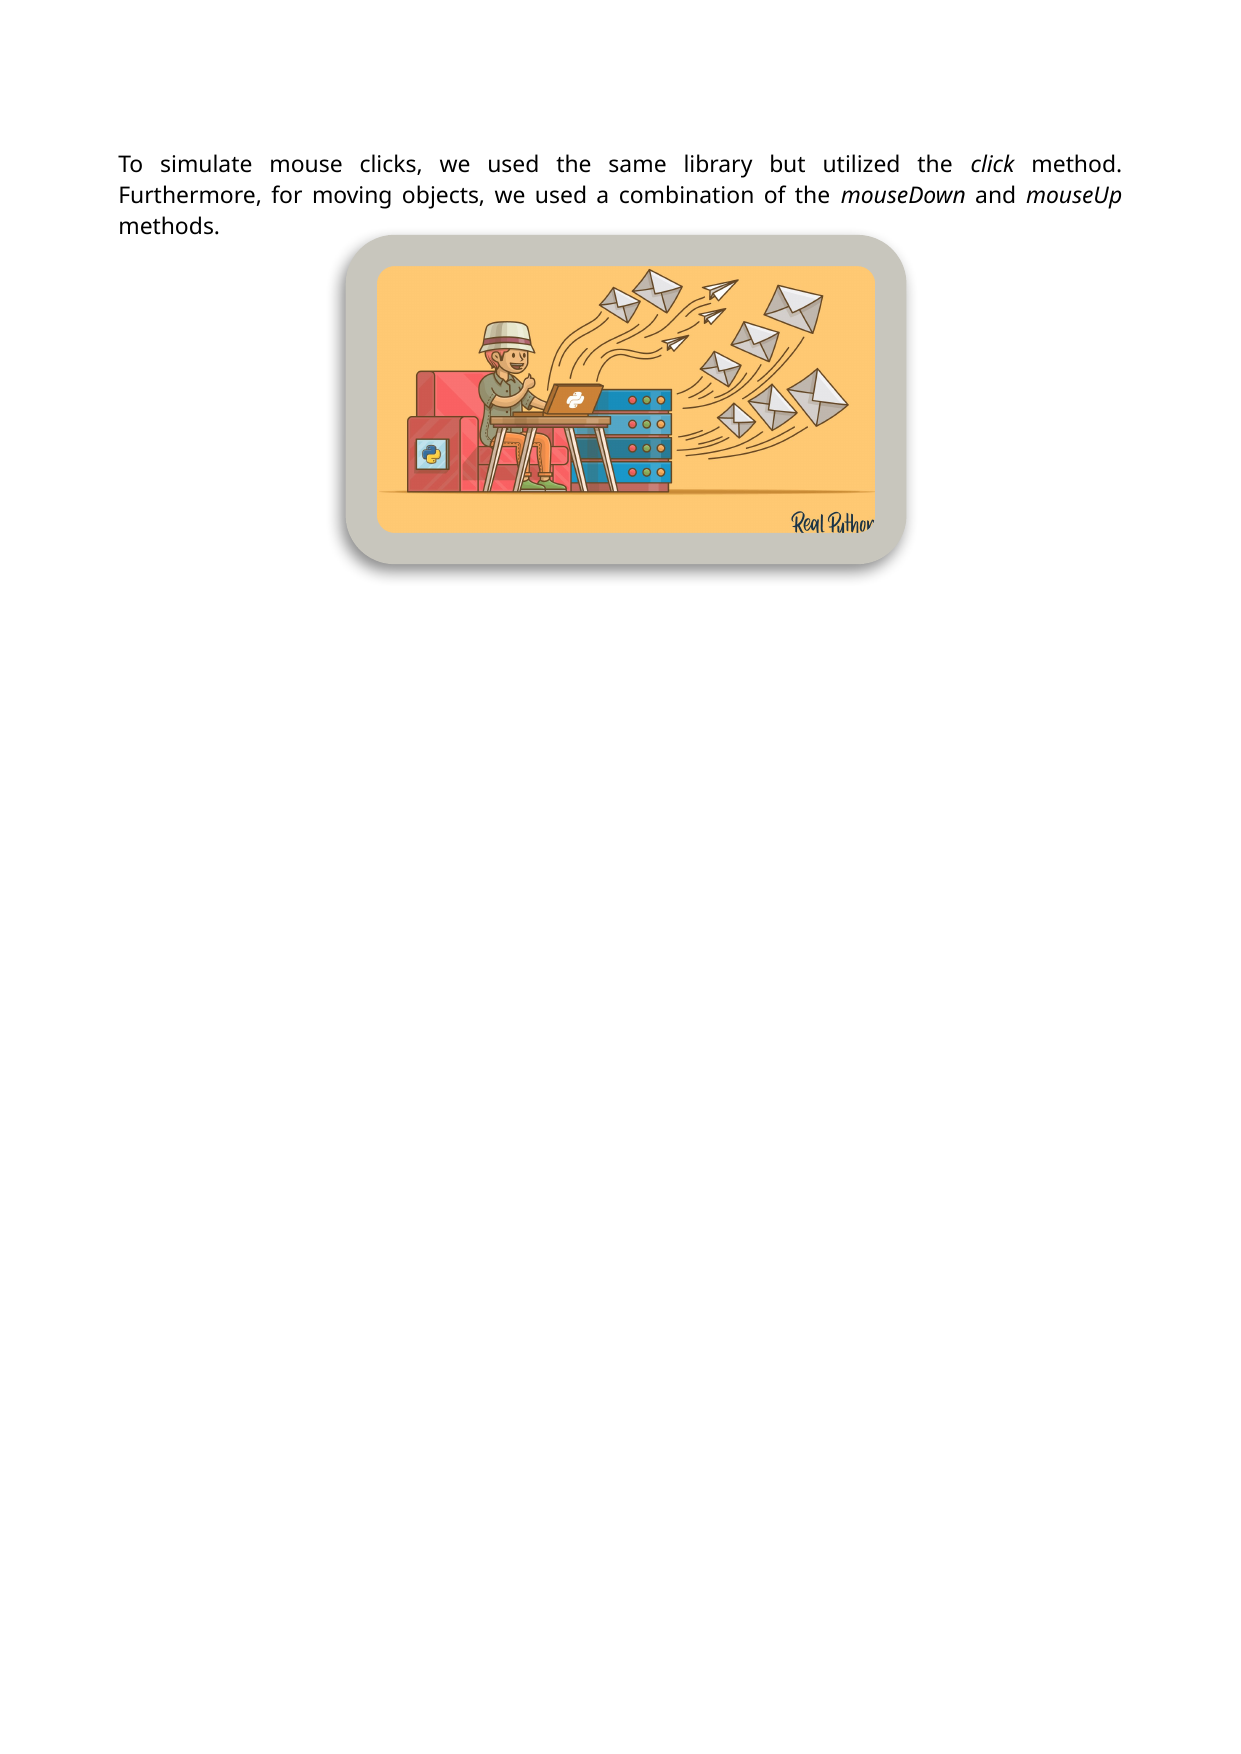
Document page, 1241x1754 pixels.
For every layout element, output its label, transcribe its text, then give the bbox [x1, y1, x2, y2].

picture [377, 267, 875, 532]
text To simulate mouse clicks, we used the same library but utilized the click method. Furthermore, for moving objects, we used a combination of the mouseDown and mouseUp methods. [118, 148, 1122, 241]
